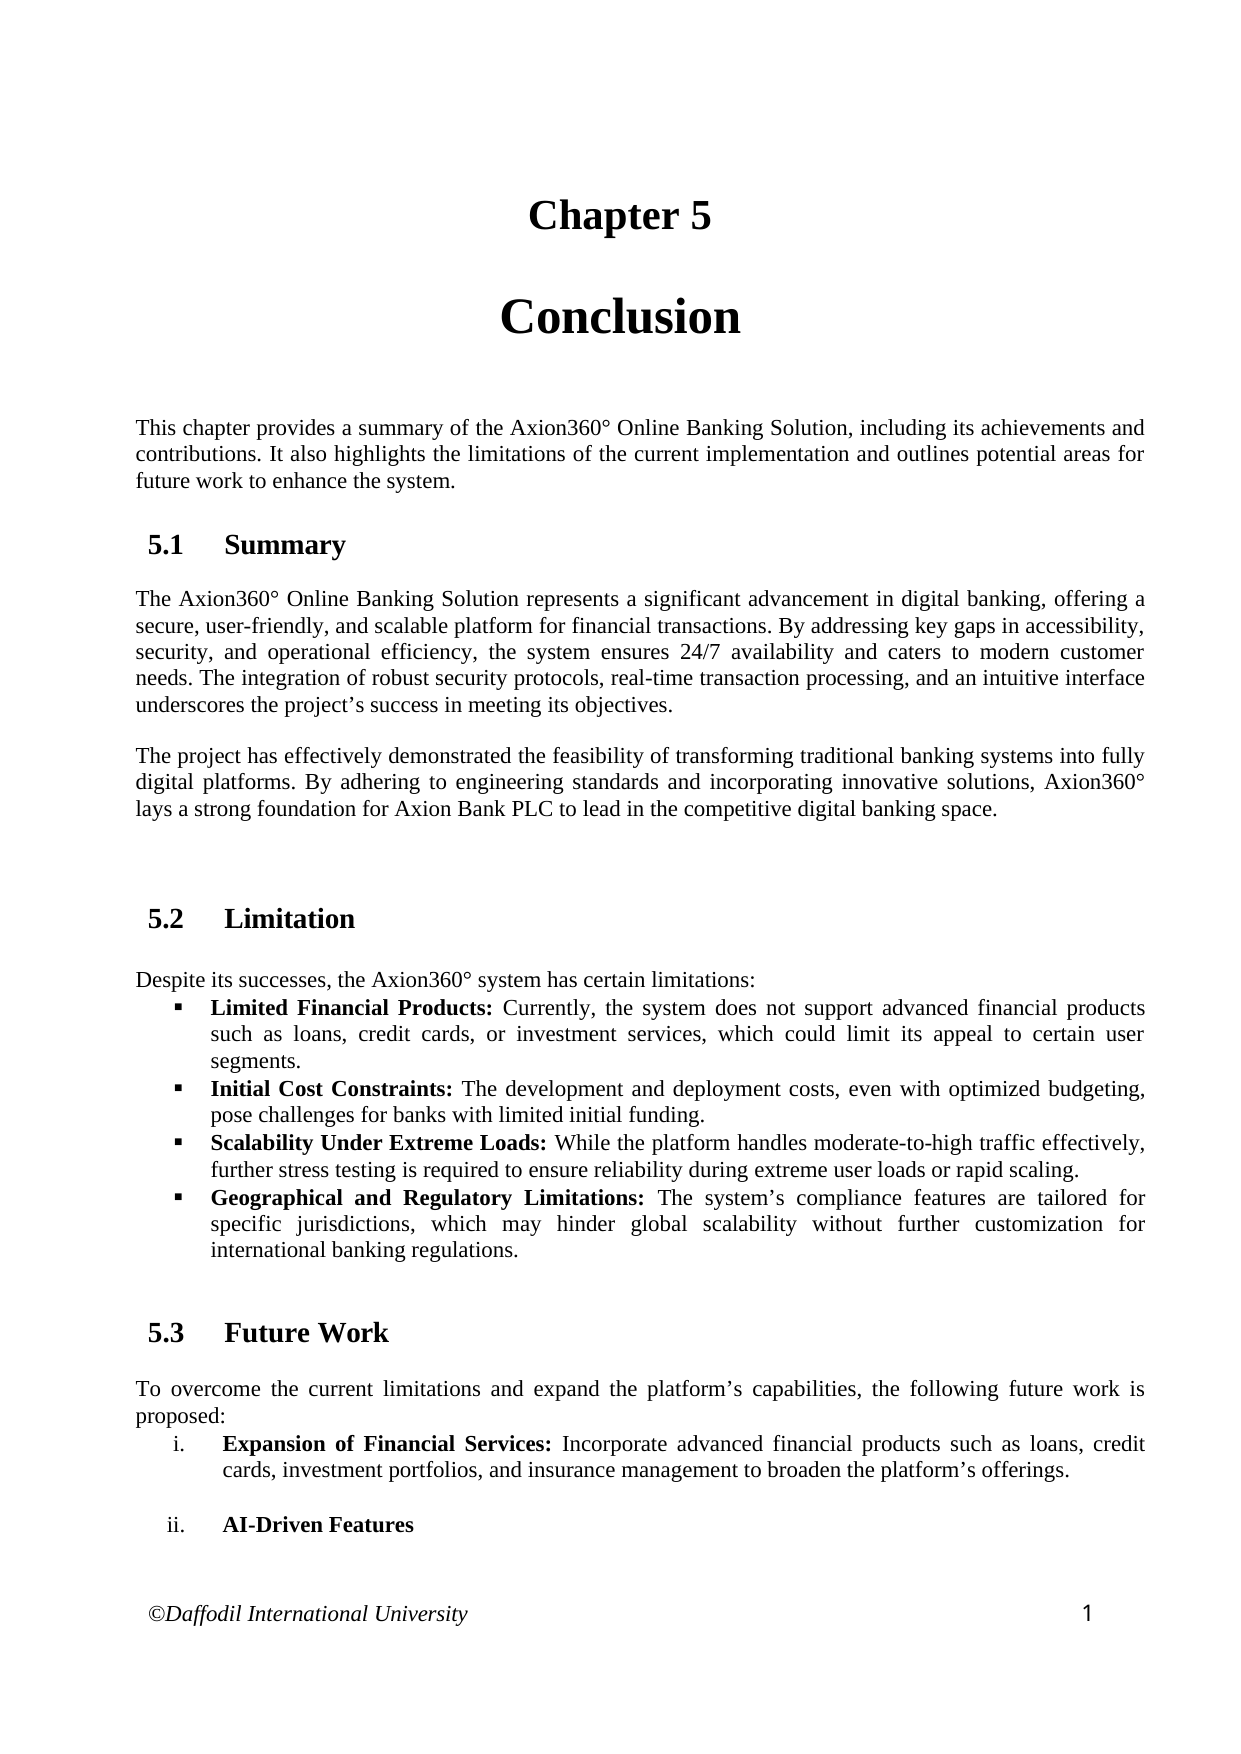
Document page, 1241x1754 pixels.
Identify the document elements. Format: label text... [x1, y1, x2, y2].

text Despite its successes, the Axion360° system has certain limitations: [135, 966, 1146, 992]
list Expansion of Financial Services: Incorporate advanced financial products such as loans, credit cards, investment portfolios, and insurance management to broaden the platform’s offerings. [185, 1430, 1146, 1483]
text The Axion360° Online Banking Solution represents a significant advancement in digital banking, offering a secure, user-friendly, and scalable platform for financial transactions. By addressing key gaps in accessibility, security, and operational efficiency, the system ensures 24/7 availability and caters to modern customer needs. The integration of robust security protocols, real-time transaction processing, and an intuitive interface underscores the project’s success in meeting its objectives. [135, 585, 1146, 717]
text To overcome the current limitations and expand the platform’s capabilities, the following future work is proposed: [135, 1375, 1146, 1428]
text This chapter provides a summary of the Axion360° Online Banking Solution, including its achievements and contributions. It also highlights the limitations of the current implementation and outlines potential areas for future work to enhance the system. [135, 414, 1146, 493]
subtitle Future Work [148, 1316, 1146, 1349]
subtitle Summary [148, 527, 1146, 560]
text Chapter 5 [135, 189, 1105, 239]
list Scalability Under Extreme Loads: While the platform handles moderate-to-high traffic effectively, further stress testing is required to ensure reliability during extreme user loads or rapid scaling. [173, 1129, 1146, 1182]
list Limited Financial Products: Currently, the system does not support advanced financial products such as loans, credit cards, or investment services, which could limit its appeal to certain user segments. [173, 994, 1146, 1073]
list AI-Driven Features [185, 1511, 1105, 1537]
list Initial Cost Constraints: The development and deployment costs, even with optimized budgeting, pose challenges for banks with limited initial funding. [173, 1075, 1146, 1128]
list Geographical and Regulatory Limitations: The system’s compliance features are tailored for specific jurisdictions, which may hinder global scalability without further customization for international banking regulations. [173, 1184, 1146, 1263]
text The project has effectively demonstrated the feasibility of transforming traditional banking systems into fully digital platforms. By adhering to engineering standards and incorporating innovative solutions, Axion360° lays a strong foundation for Axion Bank PLC to lead in the competitive digital banking space. [135, 742, 1146, 821]
subtitle Conclusion [135, 285, 1105, 344]
subtitle Limitation [148, 901, 1146, 935]
